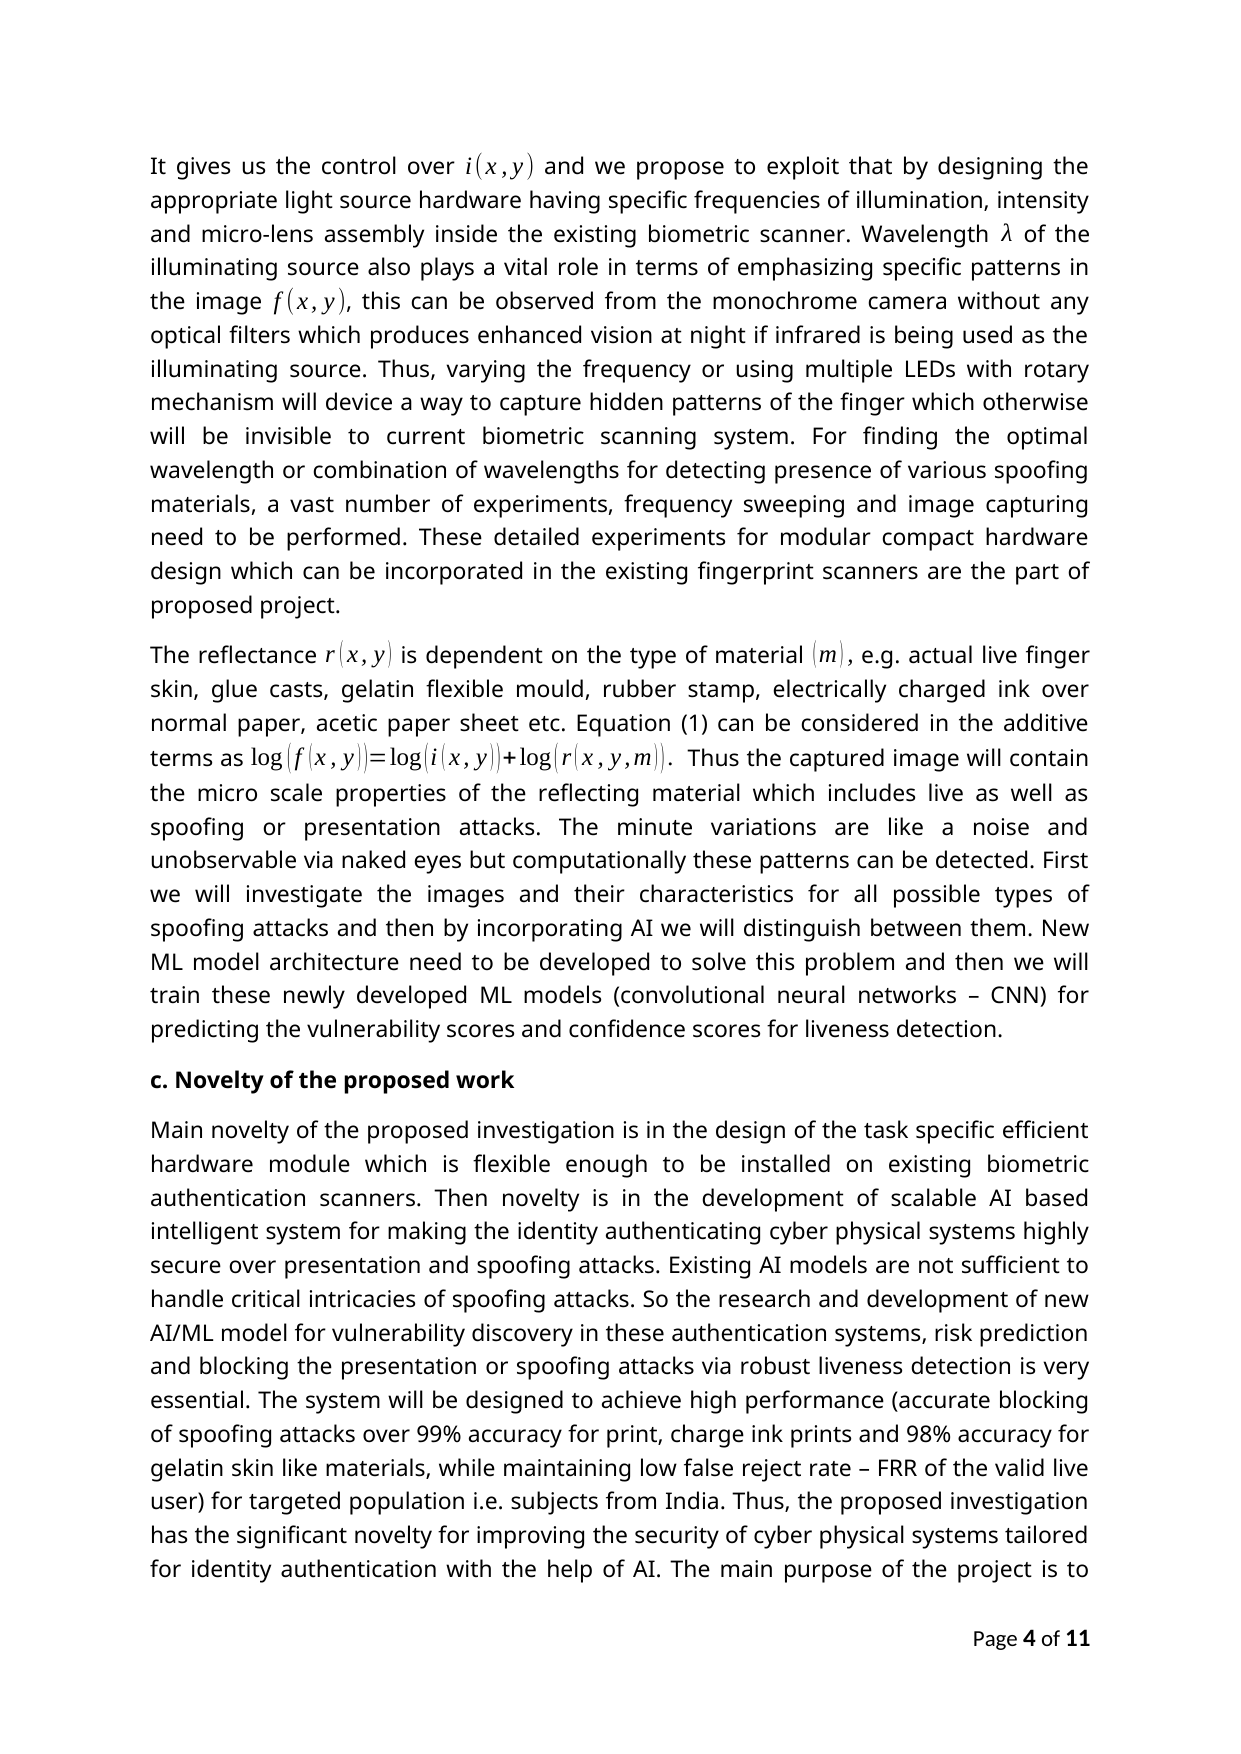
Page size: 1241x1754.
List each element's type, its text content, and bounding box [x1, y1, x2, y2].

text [150, 1114, 1090, 1584]
text It gives us the control over and we propose to exploit that by designing the appropriate light source hardware having specific frequencies of illumination, intensity and micro-lens assembly inside the existing biometric scanner. Wavelength of the illuminating source also plays a vital role in terms of emphasizing specific patterns in the image , this can be observed from the monochrome camera without any optical filters which produces enhanced vision at night if infrared is being used as the illuminating source. Thus, varying the frequency or using multiple LEDs with rotary mechanism will device a way to capture hidden patterns of the finger which otherwise will be invisible to current biometric scanning system. For finding the optimal wavelength or combination of wavelengths for detecting presence of various spoofing materials, a vast number of experiments, frequency sweeping and image capturing need to be performed. These detailed experiments for modular compact hardware design which can be incorporated in the existing fingerprint scanners are the part of proposed project. [150, 150, 1090, 620]
text The reflectance is dependent on the type of material e.g. actual live finger skin, glue casts, gelatin flexible mould, rubber stamp, electrically charged ink over normal paper, acetic paper sheet etc. Equation (1) can be considered in the additive terms as Thus the captured image will contain the micro scale properties of the reflecting material which includes live as well as spoofing or presentation attacks. The minute variations are like a noise and unobservable via naked eyes but computationally these patterns can be detected. First we will investigate the images and their characteristics for all possible types of spoofing attacks and then by incorporating AI we will distinguish between them. New ML model architecture need to be developed to solve this problem and then we will train these newly developed ML models (convolutional neural networks – CNN) for predicting the vulnerability scores and confidence scores for liveness detection. [150, 639, 1090, 1044]
text c. Novelty of the proposed work [150, 1063, 1090, 1095]
